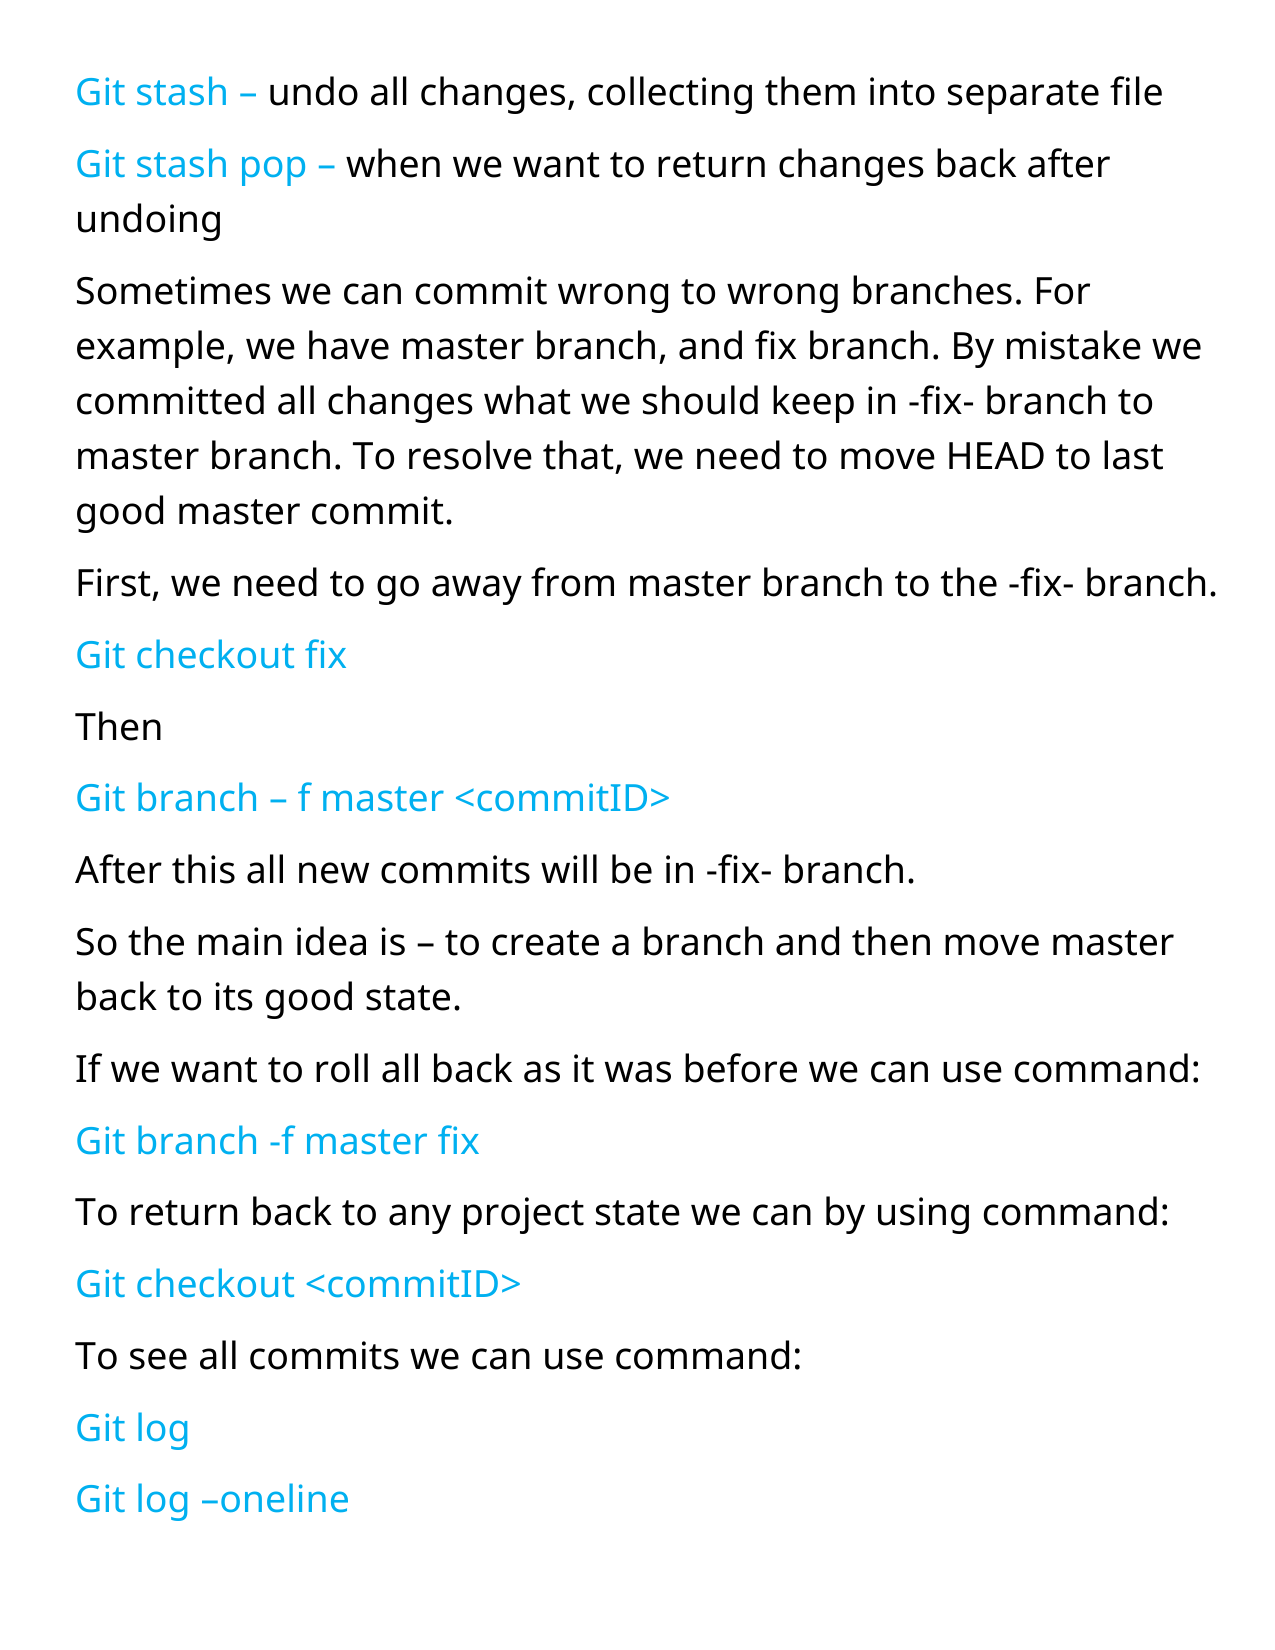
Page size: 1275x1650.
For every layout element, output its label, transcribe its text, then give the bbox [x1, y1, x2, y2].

text If we want to roll all back as it was before we can use command: [75, 1042, 1228, 1093]
text Git checkout fix [75, 628, 1228, 679]
text Git stash pop – when we want to return changes back after undoing [75, 137, 1228, 243]
text After this all new commits will be in -fix- branch. [75, 843, 1228, 894]
text To see all commits we can use command: [75, 1329, 1228, 1380]
text Git checkout <commitID> [75, 1257, 1228, 1308]
text So the main idea is – to create a branch and then move master back to its good state. [75, 915, 1228, 1021]
text Git branch – f master <commitID> [75, 772, 1228, 823]
text Git log –oneline [75, 1473, 1228, 1524]
text Git stash – undo all changes, collecting them into separate file [75, 66, 1228, 117]
text Git log [75, 1401, 1228, 1452]
text Git branch -f master fix [75, 1114, 1228, 1165]
text First, we need to go away from master branch to the -fix- branch. [75, 556, 1228, 607]
text To return back to any project state we can by using command: [75, 1186, 1228, 1237]
text Then [75, 700, 1228, 751]
